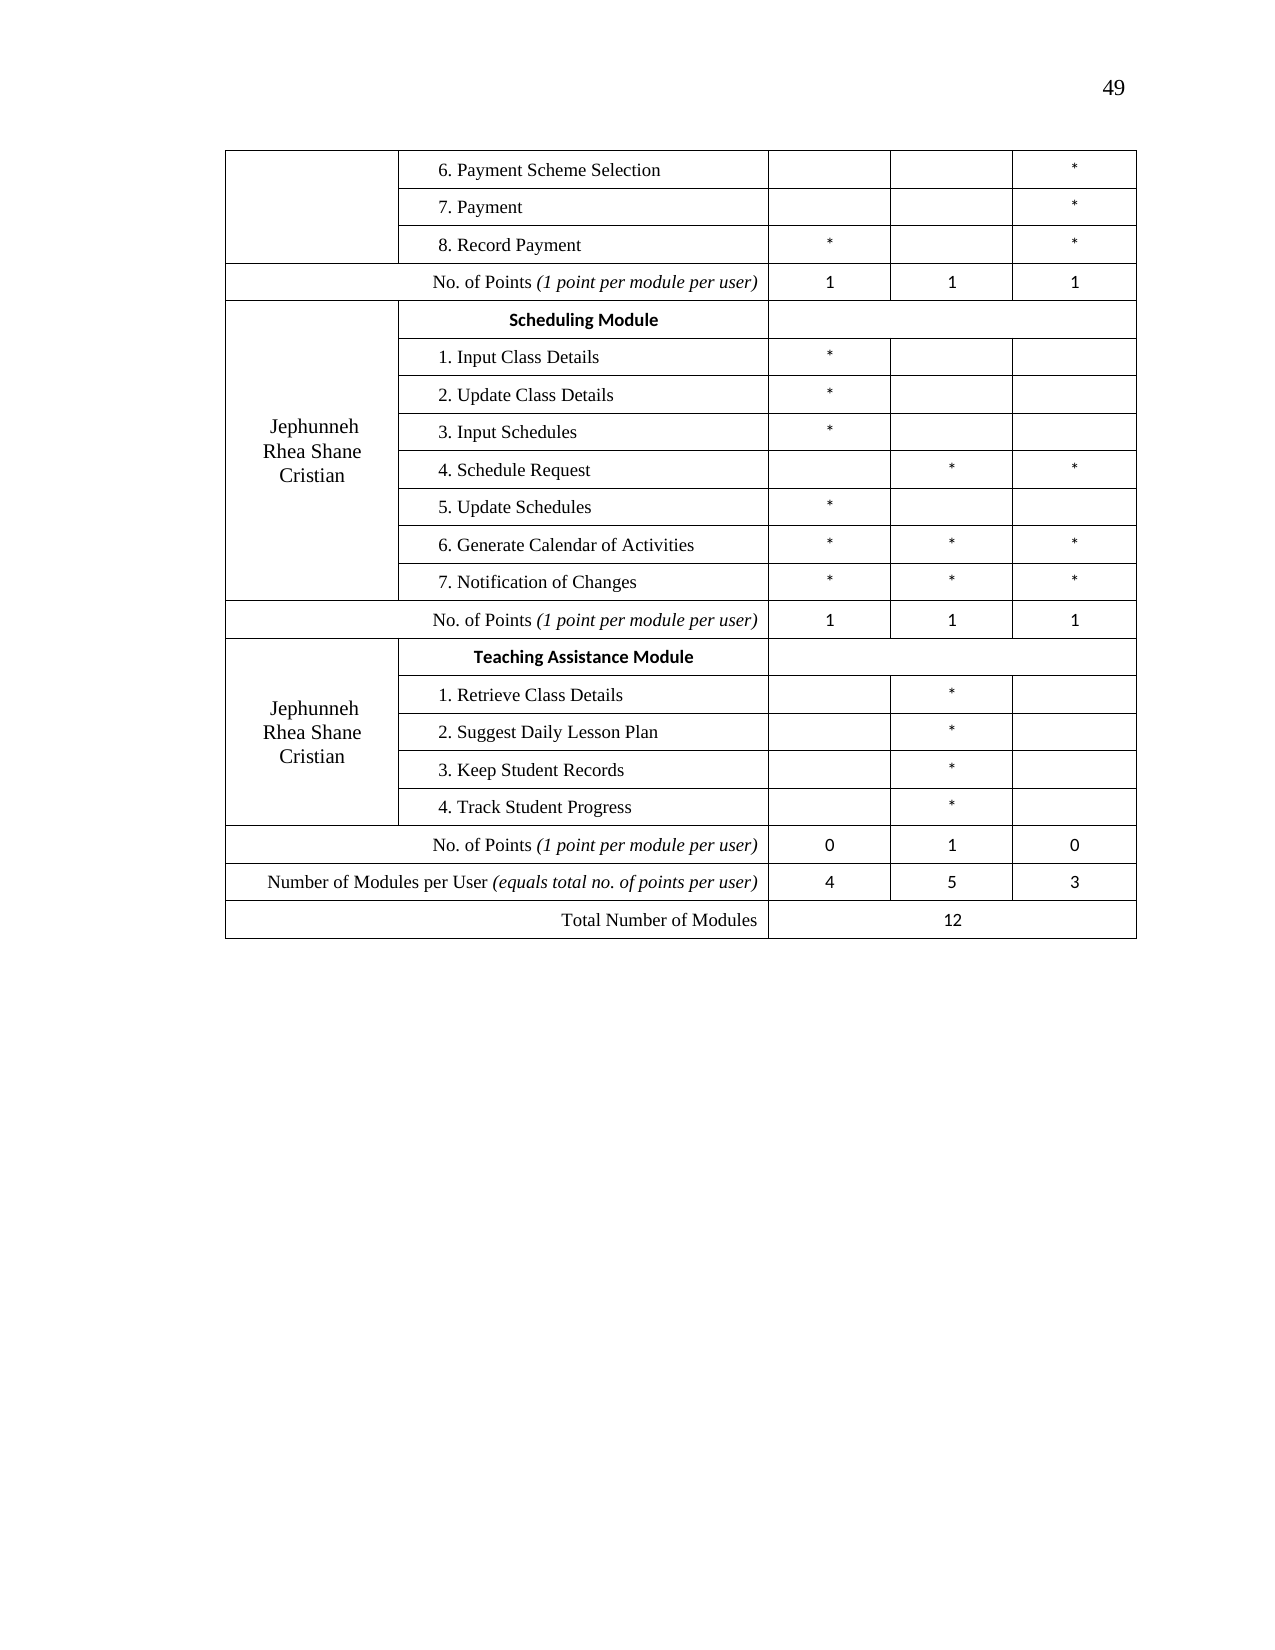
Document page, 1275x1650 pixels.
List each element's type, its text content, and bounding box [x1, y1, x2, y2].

table_cell [891, 189, 1012, 225]
table_cell * [1013, 189, 1136, 225]
table_cell 3 [1013, 864, 1136, 900]
table_cell [769, 789, 890, 825]
table_cell * [1013, 226, 1136, 262]
table_cell [1013, 714, 1136, 750]
table_cell 3. Keep Student Records [399, 751, 768, 787]
table_cell [891, 489, 1012, 525]
table_cell * [891, 751, 1012, 787]
table_cell 4. Track Student Progress [399, 789, 768, 825]
table_cell * [891, 789, 1012, 825]
table_cell [769, 189, 890, 225]
table_cell * [891, 526, 1012, 562]
table_cell 1 [769, 601, 890, 637]
table_cell 4. Schedule Request [399, 451, 768, 487]
table_cell Number of Modules per User (equals total no. of points per user) [226, 864, 768, 900]
table_cell 0 [769, 826, 890, 862]
table_cell * [769, 489, 890, 525]
table_cell * [1013, 451, 1136, 487]
table_cell 0 [1013, 826, 1136, 862]
table_cell [1013, 414, 1136, 450]
table_cell * [769, 376, 890, 412]
table_cell 1 [1013, 601, 1136, 637]
table_cell 5 [891, 864, 1012, 900]
table_cell 2. Update Class Details [399, 376, 768, 412]
table_cell * [891, 714, 1012, 750]
table_cell Total Number of Modules [226, 901, 768, 937]
table_cell 1 [891, 826, 1012, 862]
table_cell [1013, 751, 1136, 787]
table_cell [769, 151, 890, 187]
table_cell 6. Payment Scheme Selection [399, 151, 768, 187]
table_cell [769, 676, 890, 712]
table_cell [769, 714, 890, 750]
table_cell * [891, 564, 1012, 600]
table_cell [891, 151, 1012, 187]
table_cell Jephunneh Rhea Shane Cristian [226, 301, 398, 600]
table_cell 1 [891, 601, 1012, 637]
table_cell [769, 451, 890, 487]
table_cell 1 [891, 264, 1012, 300]
table_cell [891, 339, 1012, 375]
table_cell 3. Input Schedules [399, 414, 768, 450]
table_cell [1013, 676, 1136, 712]
table_cell * [769, 226, 890, 262]
table_cell [1013, 376, 1136, 412]
table_cell * [1013, 151, 1136, 187]
table_cell [1013, 789, 1136, 825]
table_cell * [769, 414, 890, 450]
table_cell 2. Suggest Daily Lesson Plan [399, 714, 768, 750]
table_cell 1. Retrieve Class Details [399, 676, 768, 712]
table_cell 1. Input Class Details [399, 339, 768, 375]
table_cell [1013, 489, 1136, 525]
table_cell * [769, 564, 890, 600]
table_cell No. of Points (1 point per module per user) [226, 826, 768, 862]
table_cell * [769, 339, 890, 375]
table_cell [769, 301, 1136, 337]
table_cell No. of Points (1 point per module per user) [226, 601, 768, 637]
table_cell [769, 751, 890, 787]
table_cell * [769, 526, 890, 562]
table_cell 5. Update Schedules [399, 489, 768, 525]
table_cell Scheduling Module [399, 301, 768, 337]
table_cell * [891, 676, 1012, 712]
table_cell 7. Payment [399, 189, 768, 225]
table_cell No. of Points (1 point per module per user) [226, 264, 768, 300]
table_cell 12 [769, 901, 1136, 937]
table_cell * [1013, 564, 1136, 600]
table_cell 6. Generate Calendar of Activities [399, 526, 768, 562]
table_cell [1013, 339, 1136, 375]
table_cell 8. Record Payment [399, 226, 768, 262]
table_cell [891, 414, 1012, 450]
table_cell * [1013, 526, 1136, 562]
table_cell 4 [769, 864, 890, 900]
table_cell * [891, 451, 1012, 487]
table_cell [769, 639, 1136, 675]
table_cell Teaching Assistance Module [399, 639, 768, 675]
table_cell [891, 226, 1012, 262]
table_cell [891, 376, 1012, 412]
table_cell Jephunneh Rhea Shane Cristian [226, 639, 398, 825]
table_cell 1 [1013, 264, 1136, 300]
table_cell 1 [769, 264, 890, 300]
table_cell 7. Notification of Changes [399, 564, 768, 600]
